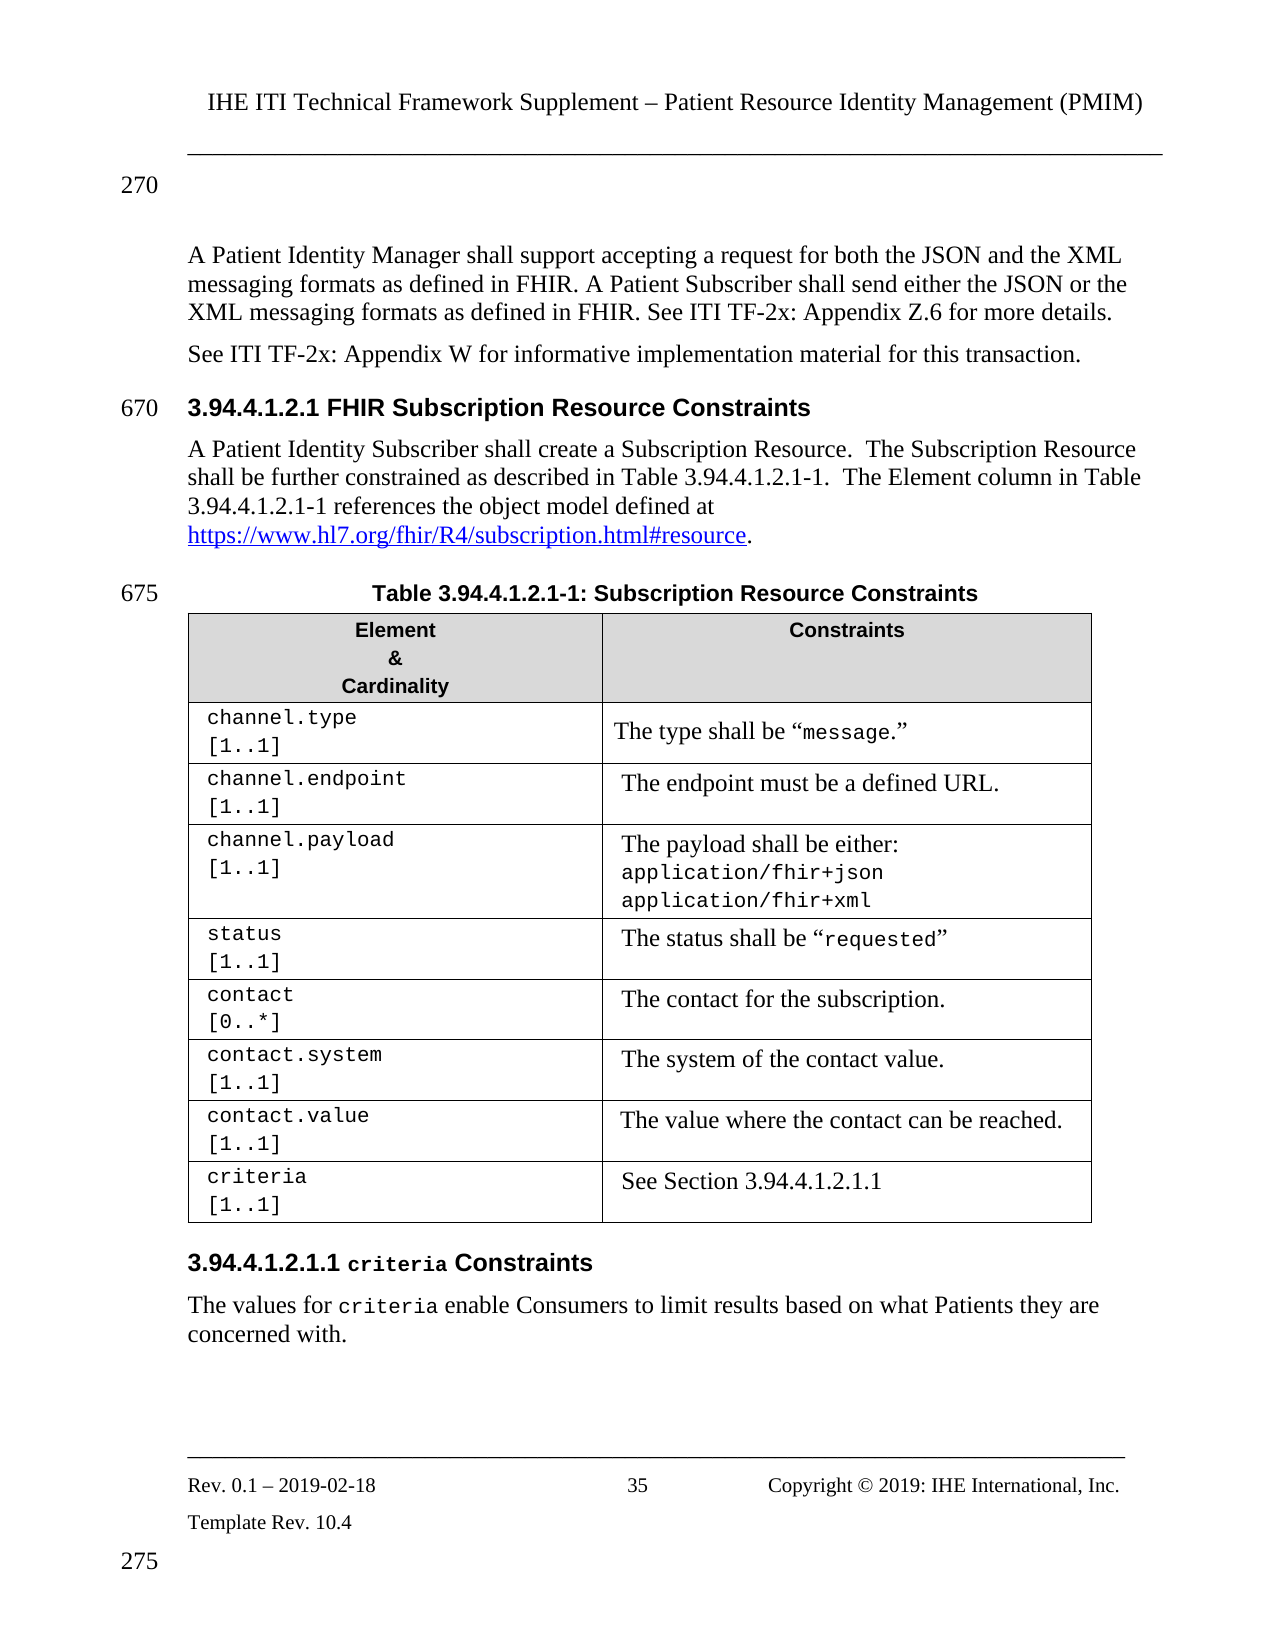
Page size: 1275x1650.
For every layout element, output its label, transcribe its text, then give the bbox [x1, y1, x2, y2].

table_cell contact [0..*] [189, 980, 602, 1039]
subtitle 3.94.4.1.2.1 FHIR Subscription Resource Constraints [187, 392, 1162, 421]
table_cell channel.endpoint [1..1] [189, 764, 602, 824]
table_header Constraints [603, 614, 1091, 702]
table_cell The status shall be “requested” [603, 919, 1091, 978]
text The values for criteria enable Consumers to limit results based on what Patients they are concerned with. [187, 1290, 1162, 1348]
table_cell The contact for the subscription. [603, 980, 1091, 1039]
table_cell contact.system [1..1] [189, 1040, 602, 1100]
table_cell The system of the contact value. [603, 1040, 1091, 1100]
table_cell channel.payload [1..1] [189, 825, 602, 918]
table_header Element & Cardinality [189, 614, 602, 702]
title Table 3.94.4.1.2.1-1: Subscription Resource Constraints [187, 580, 1162, 606]
table_cell channel.type [1..1] [189, 703, 602, 763]
text A Patient Identity Subscriber shall create a Subscription Resource. The Subscription Resource shall be further constrained as described in Table 3.94.4.1.2.1-1. The Element column in Table 3.94.4.1.2.1-1 references the object model defined at https://www.hl7.org/fhir/R4/subscription.html#resource. [187, 434, 1162, 549]
text A Patient Identity Manager shall support accepting a request for both the JSON and the XML messaging formats as defined in FHIR. A Patient Subscriber shall send either the JSON or the XML messaging formats as defined in FHIR. See ITI TF-2x: Appendix Z.6 for more details. [187, 240, 1162, 326]
table_cell status [1..1] [189, 919, 602, 978]
table_cell The endpoint must be a defined URL. [603, 764, 1091, 824]
subtitle 3.94.4.1.2.1.1 criteria Constraints [187, 1248, 1162, 1277]
table_cell The value where the contact can be reached. [603, 1101, 1091, 1161]
table_cell The payload shall be either: application/fhir+json application/fhir+xml [603, 825, 1091, 918]
table_cell See Section 3.94.4.1.2.1.1 [603, 1162, 1091, 1222]
table_cell contact.value [1..1] [189, 1101, 602, 1161]
table_cell criteria [1..1] [189, 1162, 602, 1222]
text See ITI TF-2x: Appendix W for informative implementation material for this transaction. [187, 339, 1162, 367]
table_cell The type shall be “message.” [603, 703, 1091, 763]
